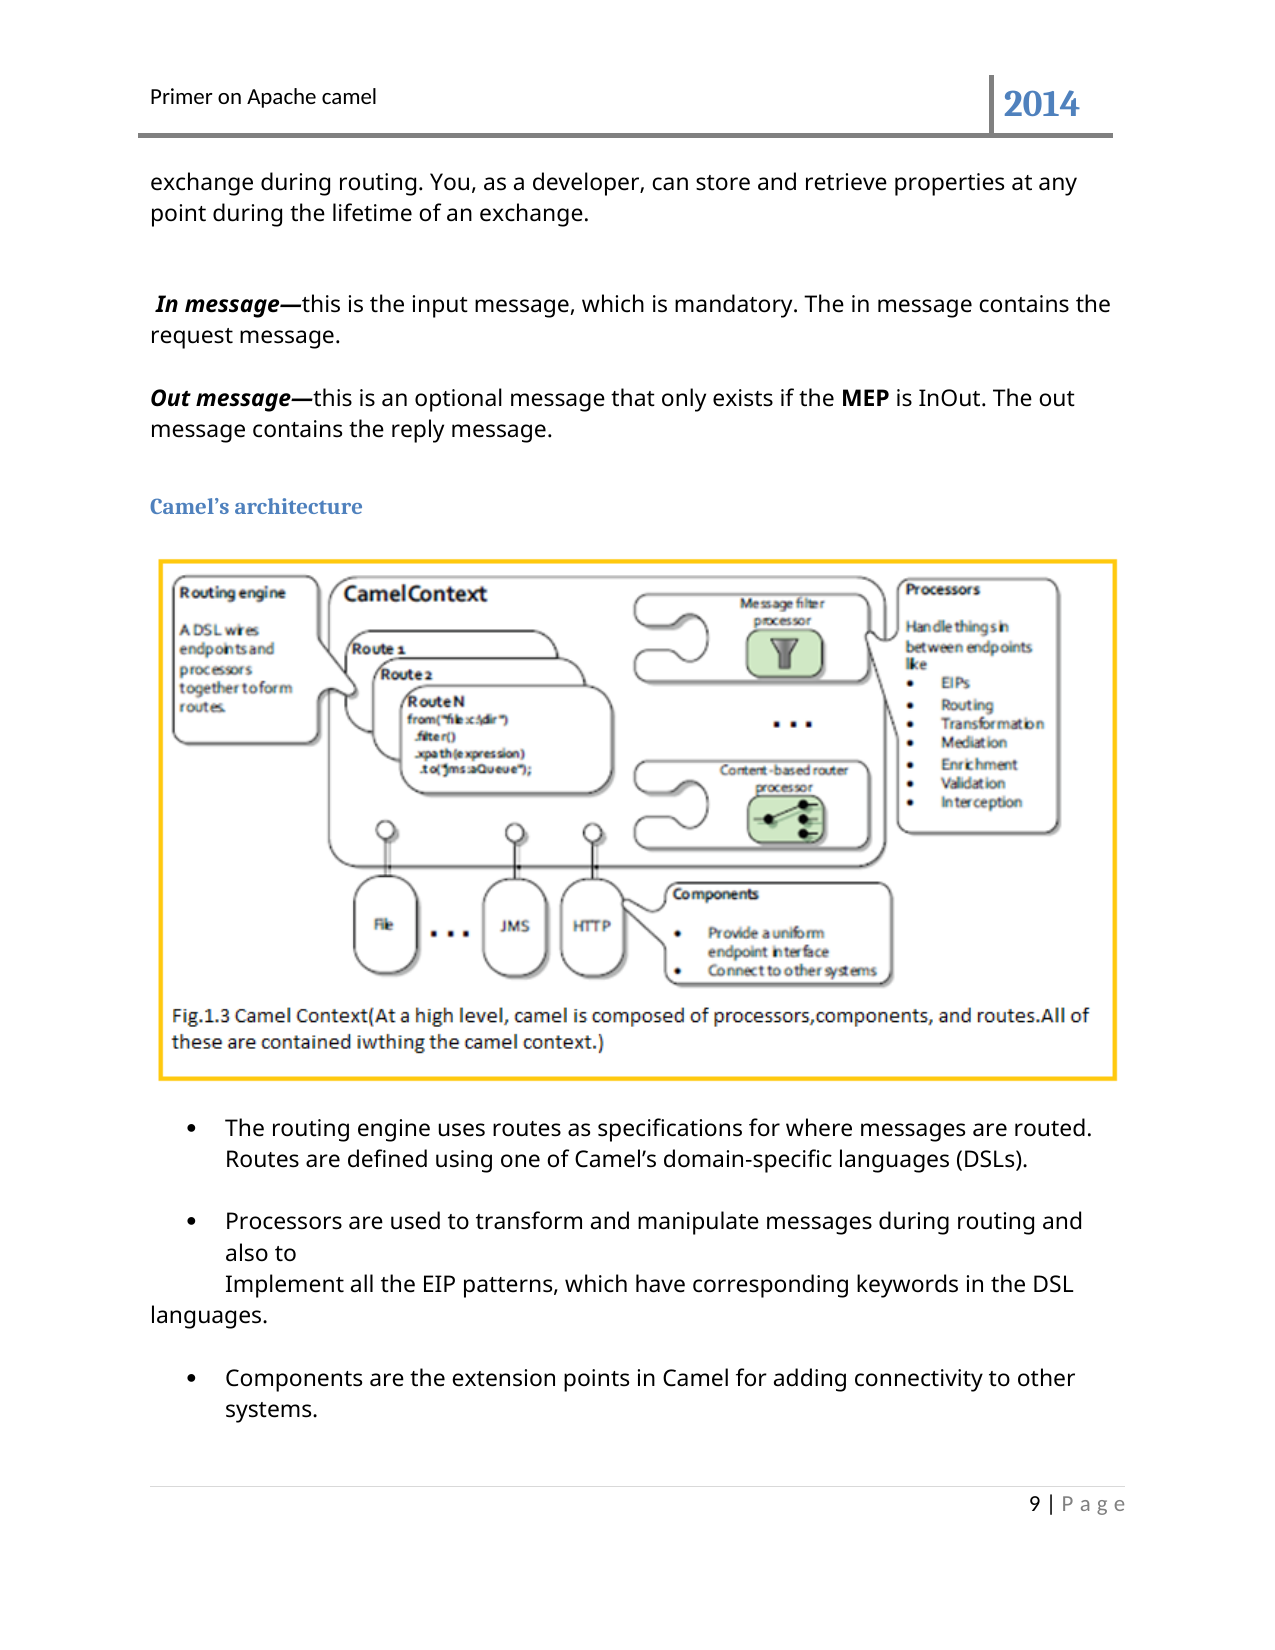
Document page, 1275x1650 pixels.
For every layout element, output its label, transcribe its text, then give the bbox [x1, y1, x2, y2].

text Implement all the EIP patterns, which have corresponding keywords in the DSL languages. [150, 1268, 1125, 1330]
list The routing engine uses routes as specifications for where messages are routed. [187, 1111, 1125, 1143]
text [150, 166, 1125, 228]
text In message—this is the input message, which is mandatory. The in message contains the request message. [150, 288, 1125, 351]
picture [150, 556, 1125, 1087]
text Out message—this is an optional message that only exists if the MEP is InOut. The out message contains the reply message. [150, 382, 1125, 444]
text Routes are defined using one of Camel’s domain-specific languages (DSLs). [150, 1143, 1125, 1174]
subtitle Camel’s architecture [150, 493, 1125, 520]
list Processors are used to transform and manipulate messages during routing and also to [187, 1205, 1125, 1268]
list Components are the extension points in Camel for adding connectivity to other systems. [187, 1361, 1125, 1424]
